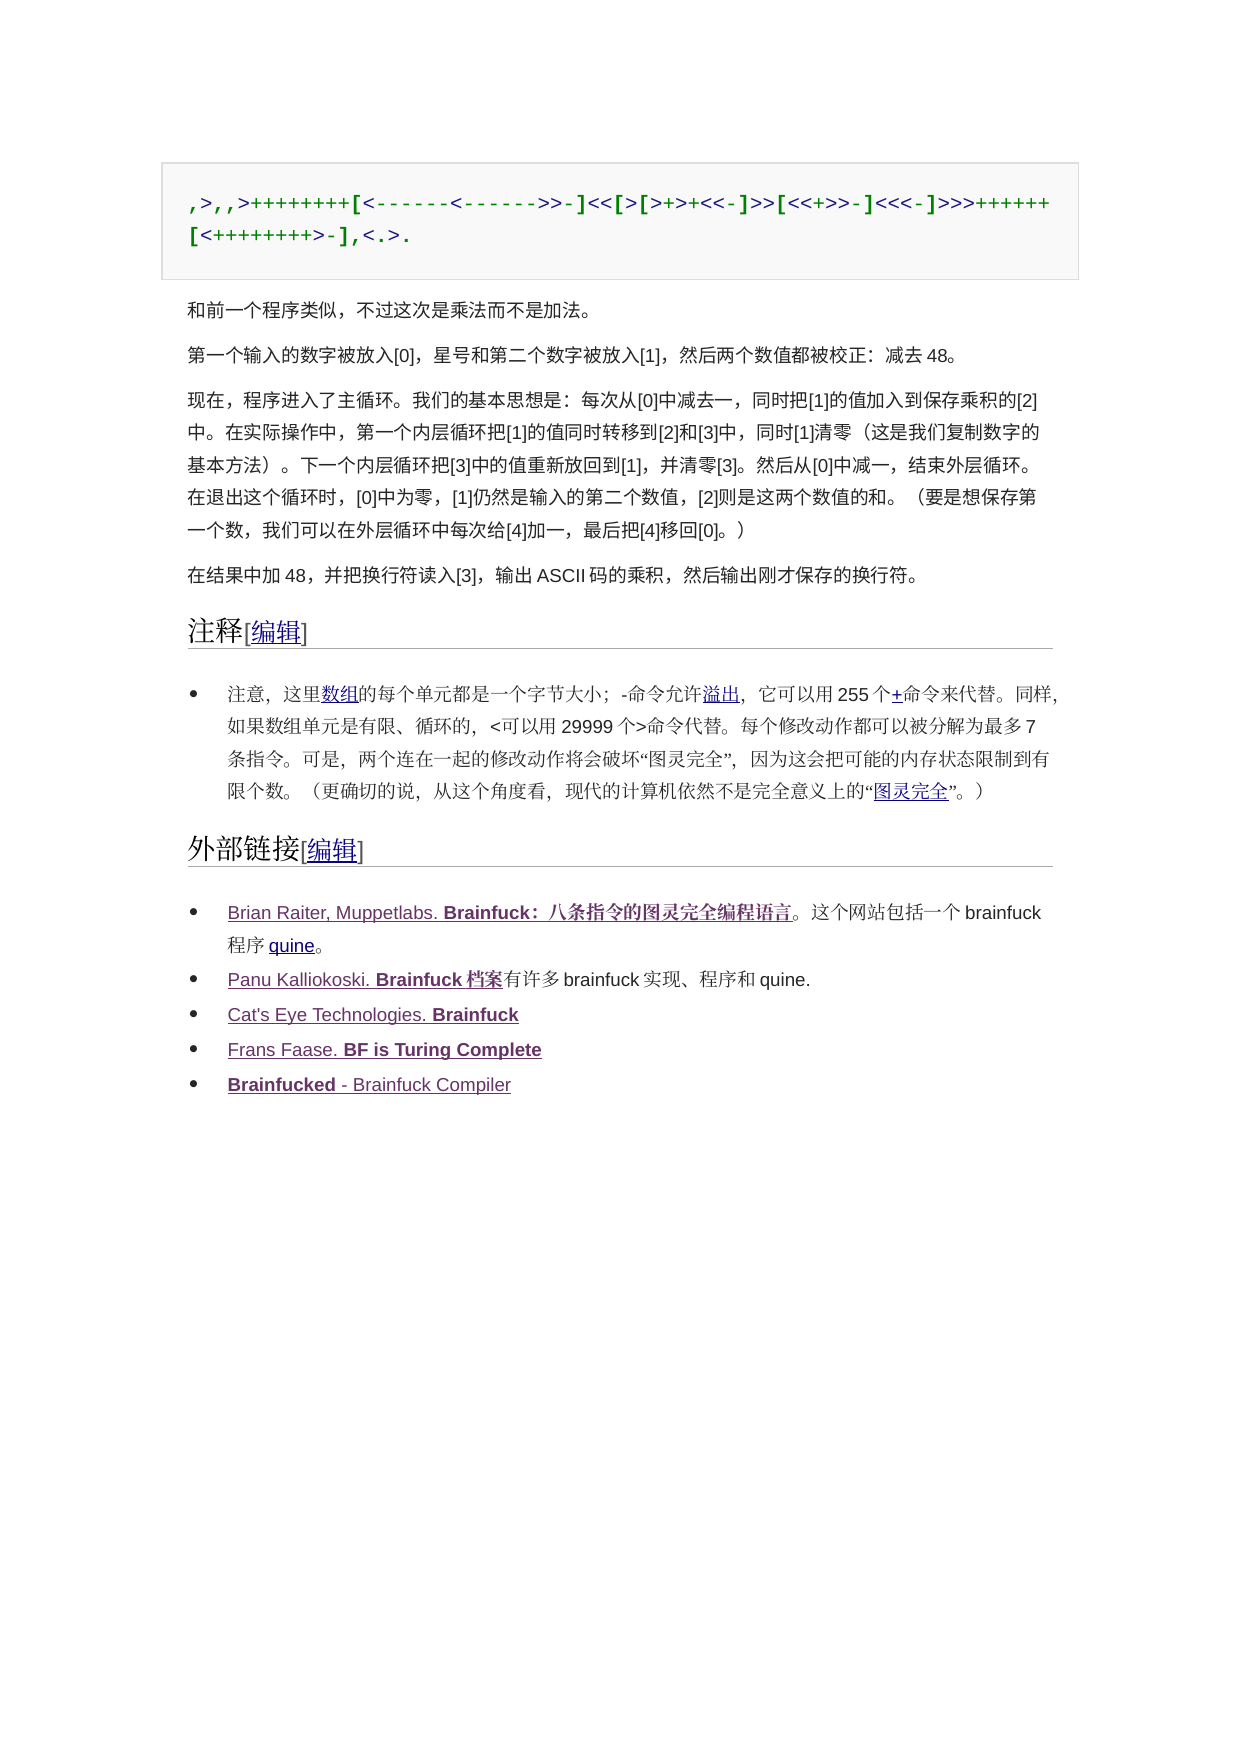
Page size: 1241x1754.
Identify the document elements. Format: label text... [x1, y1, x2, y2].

list Panu Kalliokoski. Brainfuck档案有许多brainfuck实现、程序和quine. [190, 964, 1053, 997]
list 注意，这里数组的每个单元都是一个字节大小；-命令允许溢出，它可以用255个+命令来代替。同样，如果数组单元是有限、循环的，<可以用29999个>命令代替。每个修改动作都可以被分解为最多7条指令。可是，两个连在一起的修改动作将会破坏“图灵完全”，因为这会把可能的内存状态限制到有限个数。（更确切的说，从这个角度看，现代的计算机依然不是完全意义上的“图灵完全”。） [190, 678, 1053, 808]
text 在结果中加48，并把换行符读入[3]，输出ASCII码的乘积，然后输出刚才保存的换行符。 [187, 558, 1053, 590]
list Brainfucked - Brainfuck Compiler [190, 1069, 1053, 1102]
text 和前一个程序类似，不过这次是乘法而不是加法。 [187, 293, 1053, 325]
text 第一个输入的数字被放入[0]，星号和第二个数字被放入[1]，然后两个数值都被校正：减去48。 [187, 338, 1053, 370]
list Cat's Eye Technologies. Brainfuck [190, 999, 1053, 1032]
subtitle 外部链接[编辑] [187, 833, 1053, 867]
text ,>,,>++++++++[<------<------>>-]<<[>[>+>+<<-]>>[<<+>>-]<<<-]>>>++++++[<++++++++>-],<.>. [163, 164, 1078, 279]
text 现在，程序进入了主循环。我们的基本思想是：每次从[0]中减去一，同时把[1]的值加入到保存乘积的[2]中。在实际操作中，第一个内层循环把[1]的值同时转移到[2]和[3]中，同时[1]清零（这是我们复制数字的基本方法）。下一个内层循环把[3]中的值重新放回到[1]，并清零[3]。然后从[0]中减一，结束外层循环。在退出这个循环时，[0]中为零，[1]仍然是输入的第二个数值，[2]则是这两个数值的和。（要是想保存第一个数，我们可以在外层循环中每次给[4]加一，最后把[4]移回[0]。） [187, 383, 1053, 545]
list Frans Faase. BF is Turing Complete [190, 1034, 1053, 1067]
subtitle 注释[编辑] [187, 615, 1053, 649]
list Brian Raiter, Muppetlabs. Brainfuck：八条指令的图灵完全编程语言。这个网站包括一个brainfuck程序quine。 [190, 897, 1053, 962]
